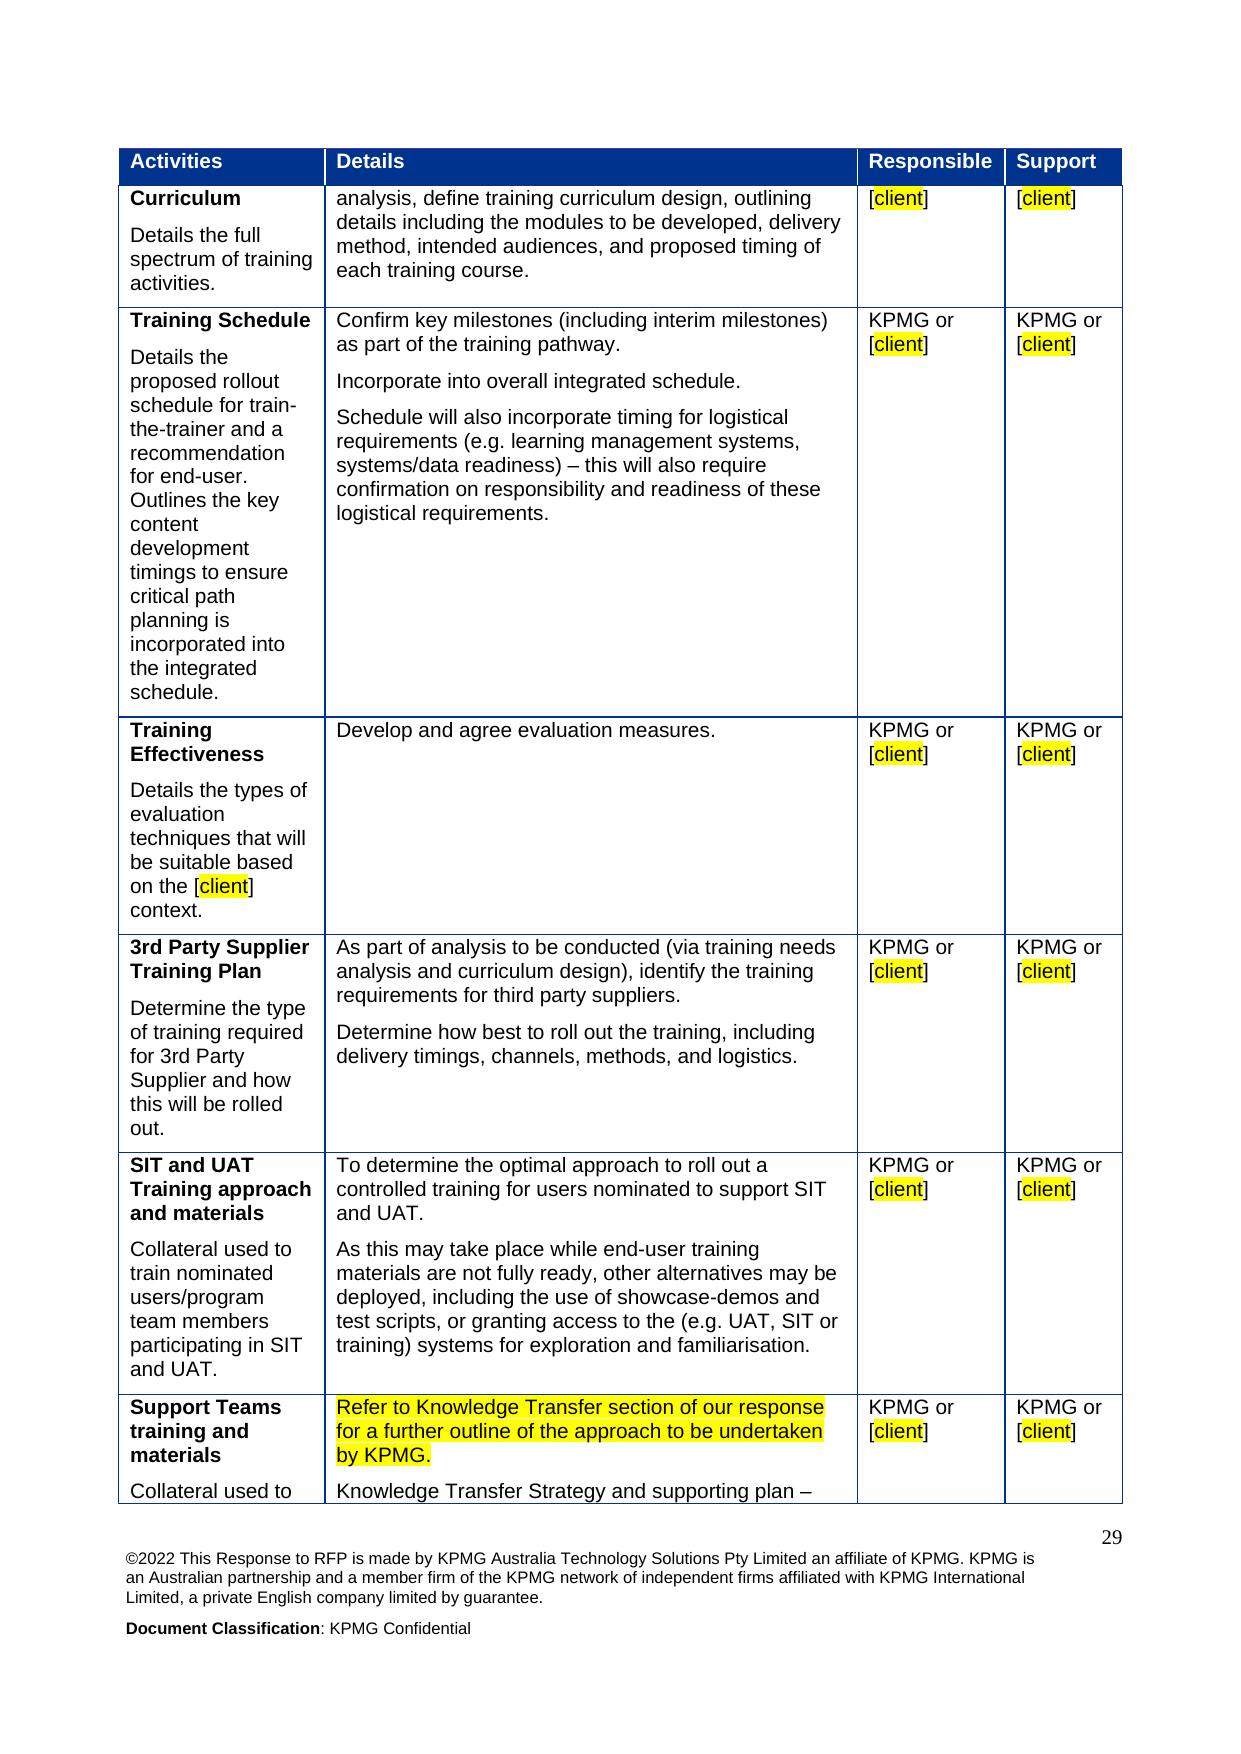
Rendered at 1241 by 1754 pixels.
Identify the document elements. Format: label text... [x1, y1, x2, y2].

table_cell Training Effectiveness Details the types of evaluation techniques that will be suitable based on the [client] context. [119, 718, 324, 934]
table_cell KPMG or [client] [1006, 718, 1122, 934]
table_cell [119, 1395, 324, 1503]
table_cell KPMG or [client] [1006, 308, 1122, 716]
table_cell KPMG or [client] [858, 1153, 1004, 1393]
table_cell Develop and agree evaluation measures. [326, 718, 857, 934]
table_cell KPMG or [client] [1006, 1153, 1122, 1393]
table_cell KPMG or [client] [1006, 935, 1122, 1152]
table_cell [326, 1395, 857, 1503]
table_cell As part of analysis to be conducted (via training needs analysis and curriculum design), identify the training requirements for third party suppliers. Determine how best to roll out the training, including delivery timings, channels, methods, and logistics. [326, 935, 857, 1152]
table_header Support [1006, 149, 1122, 185]
table_cell KPMG or [client] [858, 935, 1004, 1152]
table_cell KPMG or [client] [1006, 186, 1122, 307]
table_header Details [326, 149, 857, 185]
table_cell KPMG or [client] [858, 308, 1004, 716]
table_cell 3rd Party Supplier Training Plan Determine the type of training required for 3rd Party Supplier and how this will be rolled out. [119, 935, 324, 1152]
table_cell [326, 186, 857, 307]
table_cell KPMG or [client] [1006, 1395, 1122, 1503]
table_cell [119, 186, 324, 307]
table_cell Training Schedule Details the proposed rollout schedule for train-the-trainer and a recommendation for end-user. Outlines the key content development timings to ensure critical path planning is incorporated into the integrated schedule. [119, 308, 324, 716]
table_cell To determine the optimal approach to roll out a controlled training for users nominated to support SIT and UAT. As this may take place while end-user training materials are not fully ready, other alternatives may be deployed, including the use of showcase-demos and test scripts, or granting access to the (e.g. UAT, SIT or training) systems for exploration and familiarisation. [326, 1153, 857, 1393]
table_header Responsible [858, 149, 1004, 185]
table_cell Confirm key milestones (including interim milestones) as part of the training pathway. Incorporate into overall integrated schedule. Schedule will also incorporate timing for logistical requirements (e.g. learning management systems, systems/data readiness) – this will also require confirmation on responsibility and readiness of these logistical requirements. [326, 308, 857, 716]
table_cell KPMG or [client] [858, 186, 1004, 307]
table_header Activities [119, 149, 324, 185]
table_cell KPMG or [client] [858, 1395, 1004, 1503]
table_cell SIT and UAT Training approach and materials Collateral used to train nominated users/program team members participating in SIT and UAT. [119, 1153, 324, 1393]
table_cell KPMG or [client] [858, 718, 1004, 934]
